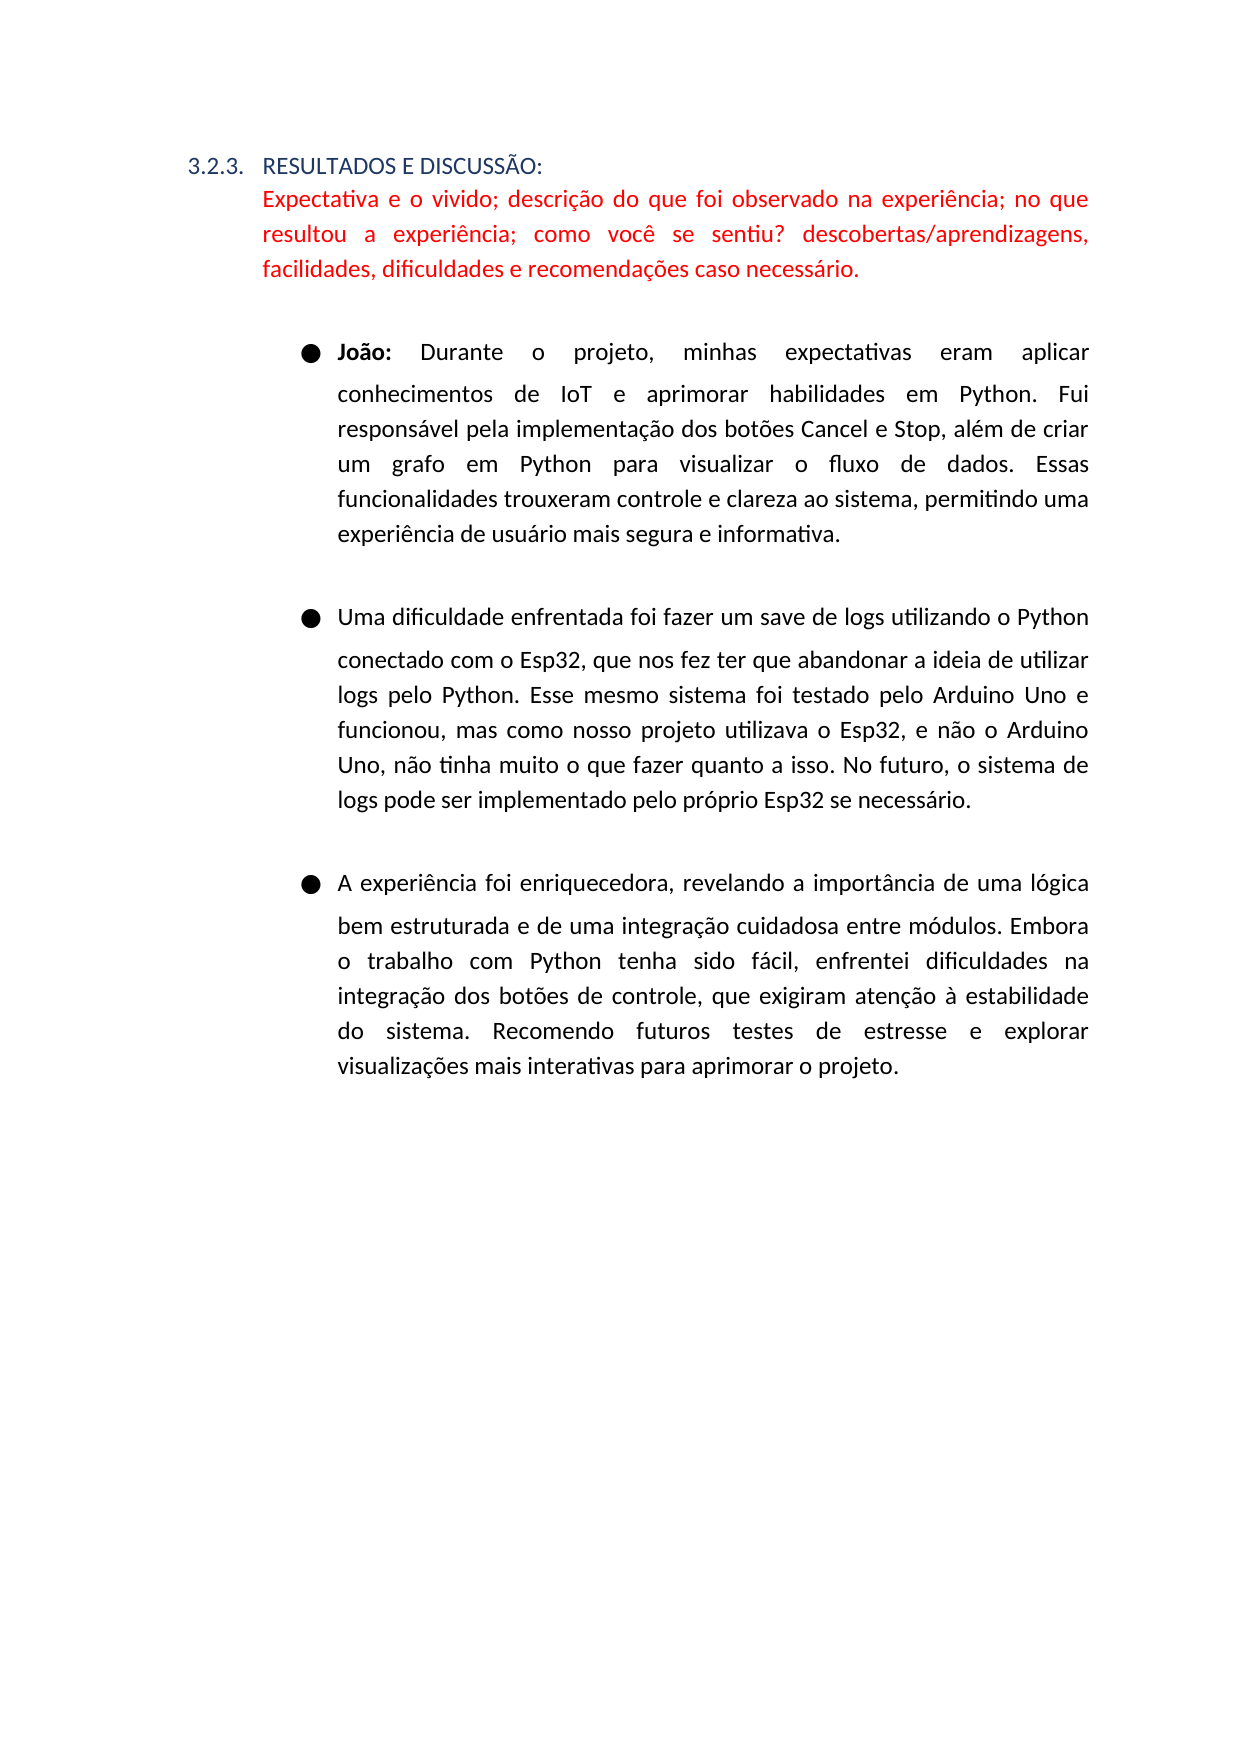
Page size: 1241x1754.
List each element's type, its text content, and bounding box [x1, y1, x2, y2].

list Uma dificuldade enfrentada foi fazer um save de logs utilizando o Python conectado com o Esp32, que nos fez ter que abandonar a ideia de utilizar logs pelo Python. Esse mesmo sistema foi testado pelo Arduino Uno e funcionou, mas como nosso projeto utilizava o Esp32, e não o Arduino Uno, não tinha muito o que fazer quanto a isso. No futuro, o sistema de logs pode ser implementado pelo próprio Esp32 se necessário. [300, 589, 1090, 815]
text Expectativa e o vivido; descrição do que foi observado na experiência; no que resultou a experiência; como você se sentiu? descobertas/aprendizagens, facilidades, dificuldades e recomendações caso necessário. [262, 183, 1090, 283]
list João: Durante o projeto, minhas expectativas eram aplicar conhecimentos de IoT e aprimorar habilidades em Python. Fui responsável pela implementação dos botões Cancel e Stop, além de criar um grafo em Python para visualizar o fluxo de dados. Essas funcionalidades trouxeram controle e clareza ao sistema, permitindo uma experiência de usuário mais segura e informativa. [300, 323, 1090, 549]
list A experiência foi enriquecedora, revelando a importância de uma lógica bem estruturada e de uma integração cuidadosa entre módulos. Embora o trabalho com Python tenha sido fácil, enfrentei dificuldades na integração dos botões de controle, que exigiram atenção à estabilidade do sistema. Recomendo futuros testes de estresse e explorar visualizações mais interativas para aprimorar o projeto. [300, 854, 1090, 1081]
subtitle RESULTADOS E DISCUSSÃO: [187, 150, 1090, 181]
